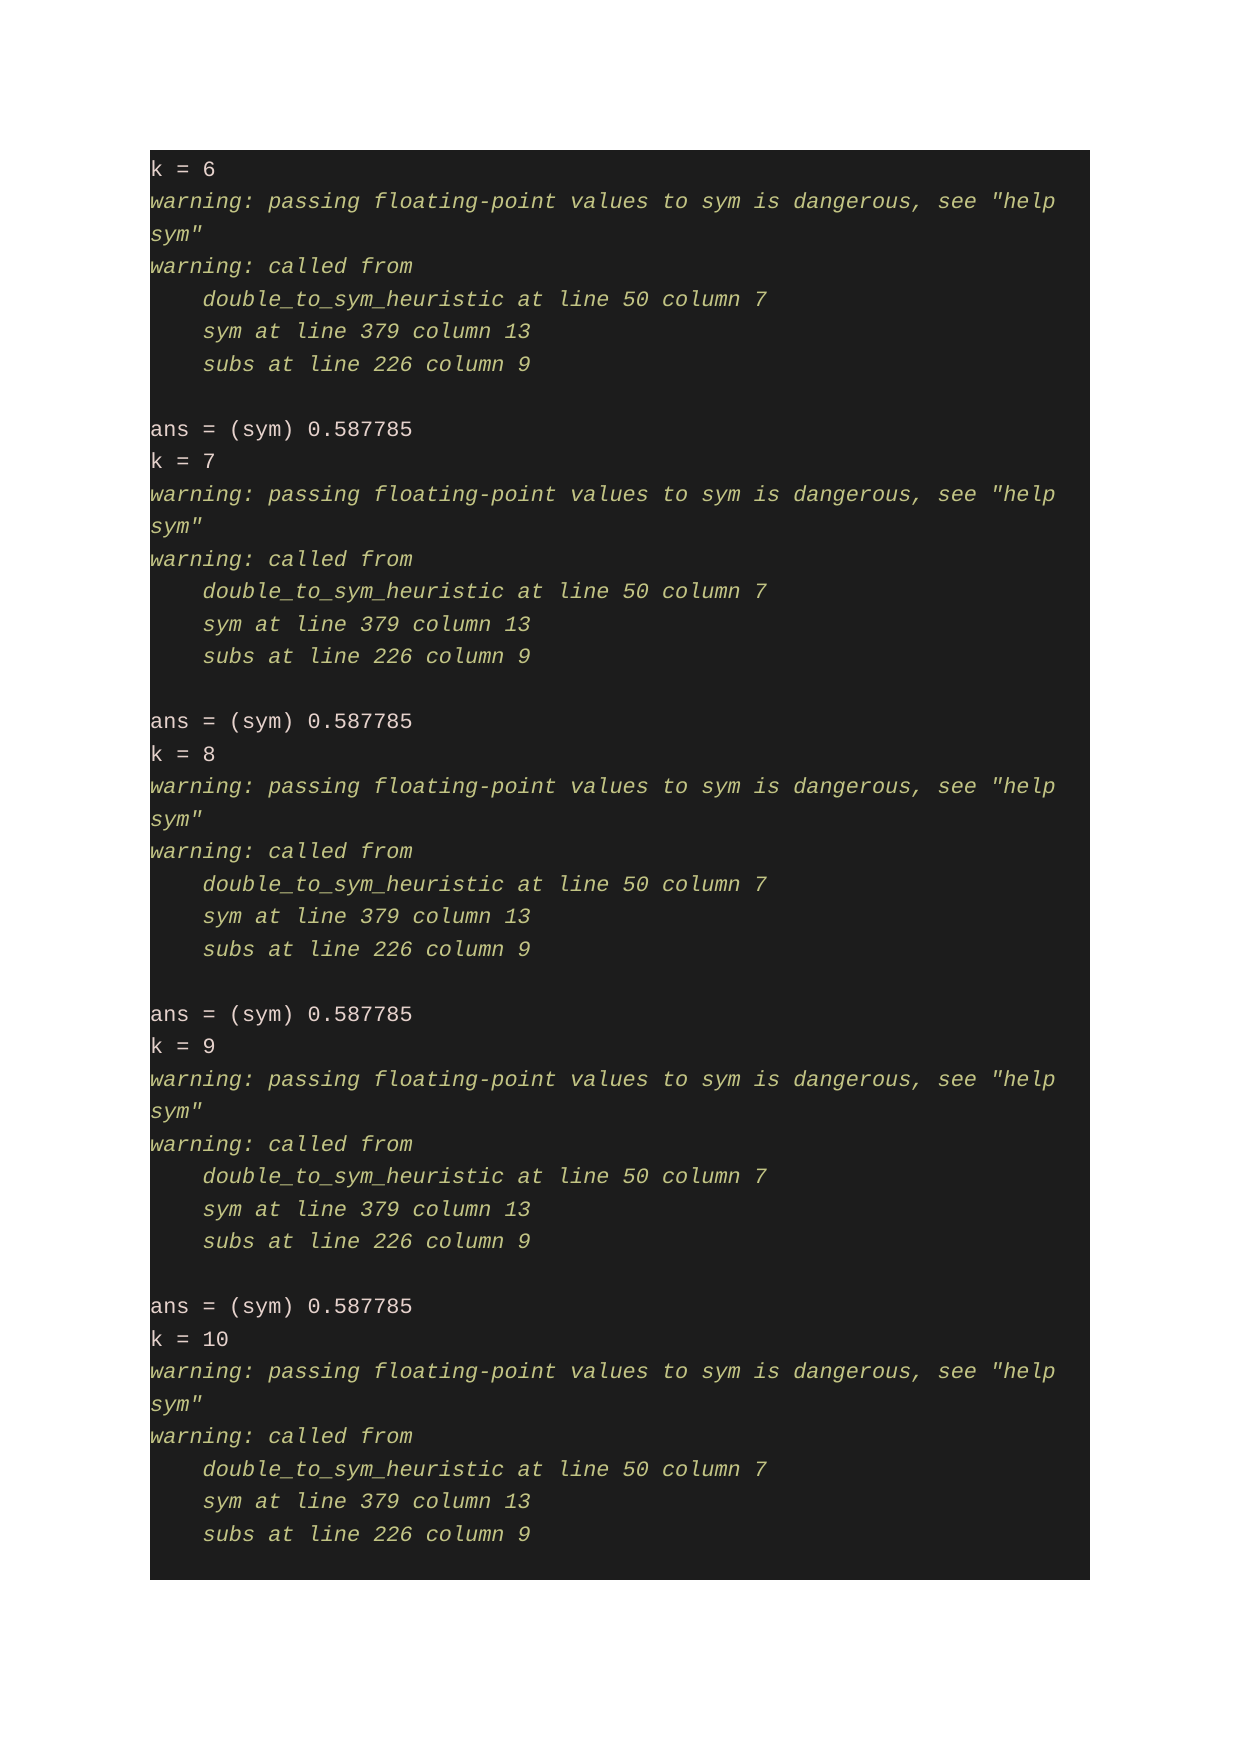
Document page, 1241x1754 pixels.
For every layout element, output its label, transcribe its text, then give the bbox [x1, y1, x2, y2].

text warning: called from [150, 1125, 1090, 1157]
text warning: called from [150, 540, 1090, 572]
text double_to_sym_heuristic at line 50 column 7 [150, 865, 1090, 897]
text ans = (sym) 0.587785 [150, 1287, 1090, 1320]
text warning: called from [150, 1417, 1090, 1450]
text k = 9 [150, 1027, 1090, 1060]
text sym at line 379 column 13 [150, 1190, 1090, 1222]
text k = 6 [150, 150, 1090, 182]
text subs at line 226 column 9 [150, 1515, 1090, 1547]
text sym at line 379 column 13 [150, 1482, 1090, 1515]
text subs at line 226 column 9 [150, 930, 1090, 962]
text sym at line 379 column 13 [150, 605, 1090, 637]
text double_to_sym_heuristic at line 50 column 7 [150, 572, 1090, 605]
text ans = (sym) 0.587785 [150, 995, 1090, 1027]
text sym at line 379 column 13 [150, 312, 1090, 345]
text k = 10 [150, 1320, 1090, 1352]
text k = 8 [150, 735, 1090, 767]
text subs at line 226 column 9 [150, 637, 1090, 670]
text k = 7 [150, 442, 1090, 475]
text warning: passing floating-point values to sym is dangerous, see "help sym" [150, 767, 1090, 832]
text warning: called from [150, 247, 1090, 280]
text warning: passing floating-point values to sym is dangerous, see "help sym" [150, 1060, 1090, 1125]
text double_to_sym_heuristic at line 50 column 7 [150, 280, 1090, 312]
text sym at line 379 column 13 [150, 897, 1090, 930]
text subs at line 226 column 9 [150, 345, 1090, 377]
text warning: passing floating-point values to sym is dangerous, see "help sym" [150, 182, 1090, 247]
text double_to_sym_heuristic at line 50 column 7 [150, 1157, 1090, 1190]
text ans = (sym) 0.587785 [150, 410, 1090, 442]
text ans = (sym) 0.587785 [150, 702, 1090, 735]
text warning: passing floating-point values to sym is dangerous, see "help sym" [150, 475, 1090, 540]
text subs at line 226 column 9 [150, 1222, 1090, 1255]
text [150, 1352, 1090, 1417]
text warning: called from [150, 832, 1090, 865]
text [150, 1450, 1090, 1482]
